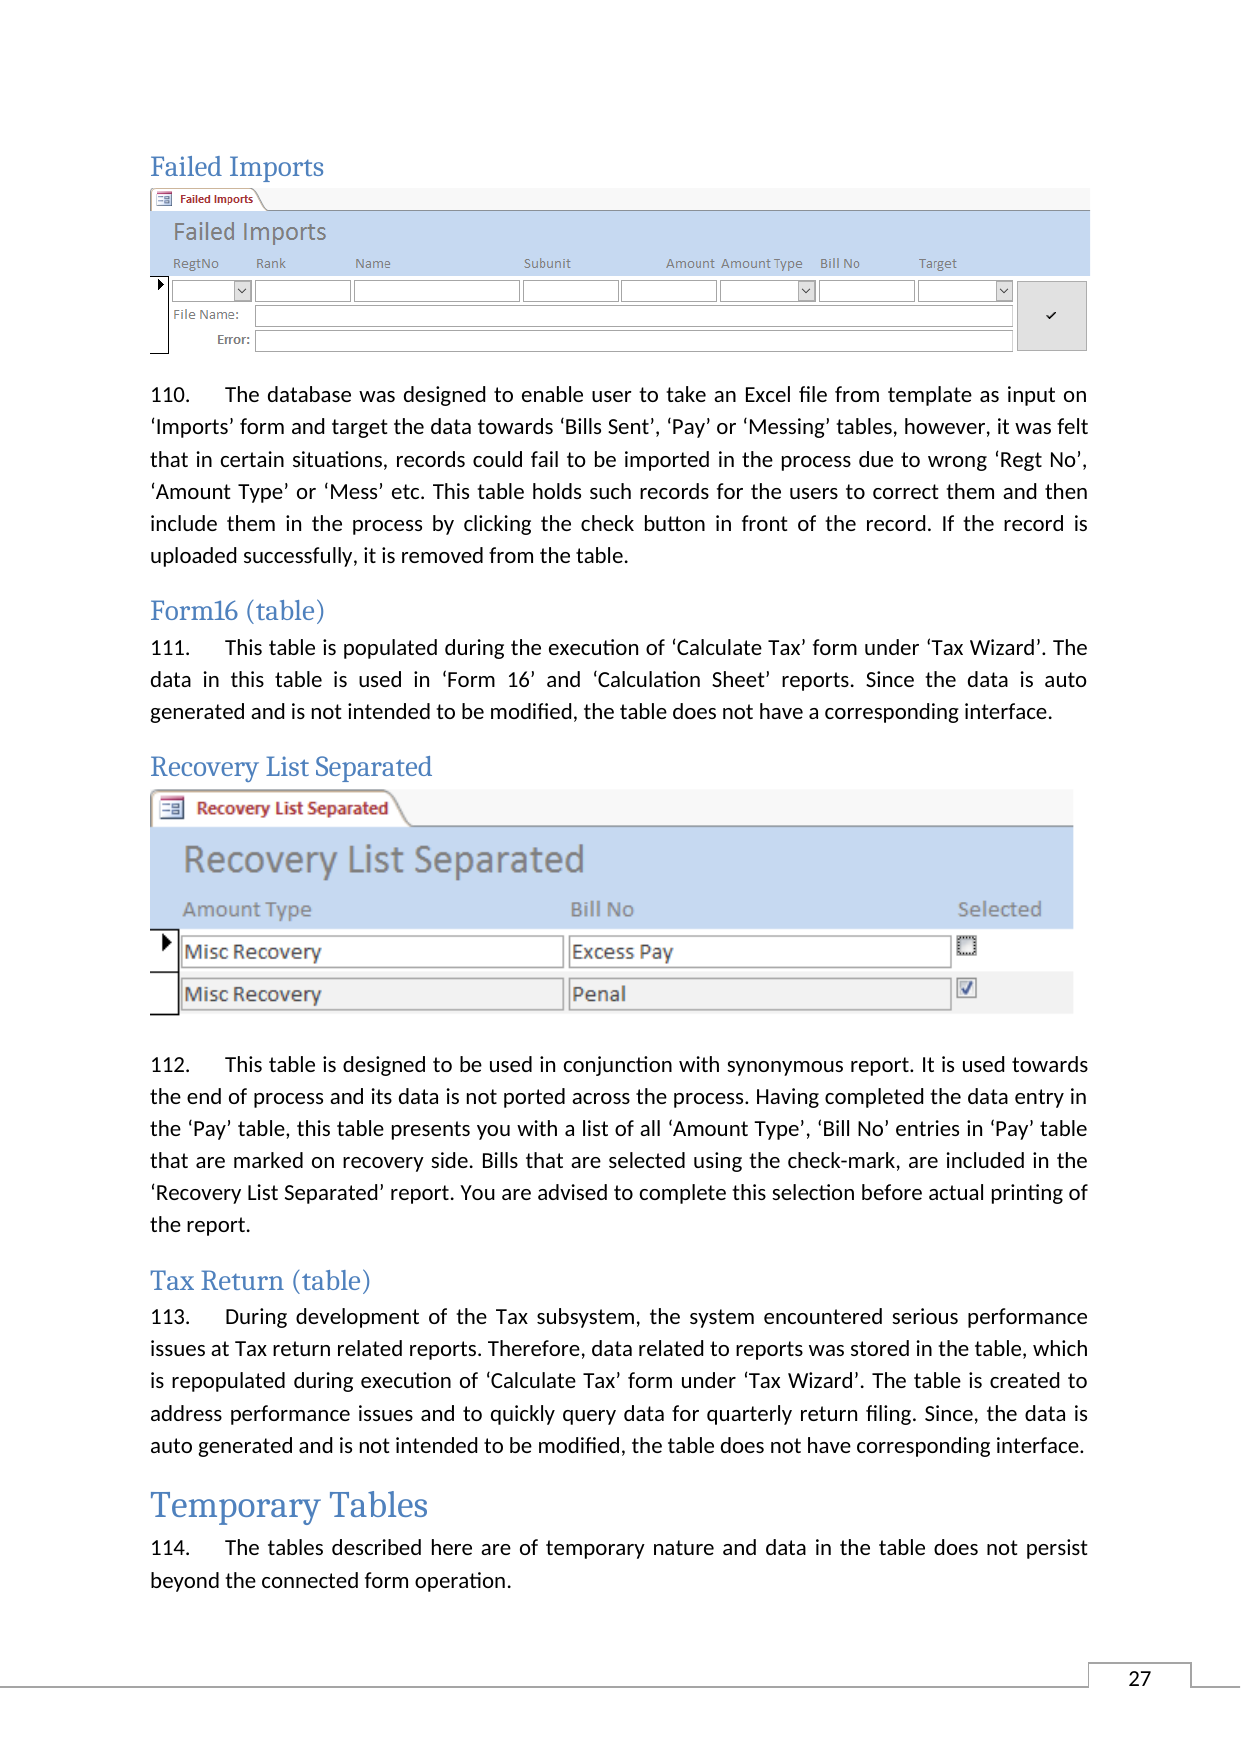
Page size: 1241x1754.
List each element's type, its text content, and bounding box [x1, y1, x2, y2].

picture [150, 188, 1091, 356]
list The tables described here are of temporary nature and data in the table does not persist beyond the connected form operation. [150, 1533, 1090, 1594]
subtitle Temporary Tables [150, 1484, 1090, 1527]
list This table is designed to be used in conjunction with synonymous report. It is used towards the end of process and its data is not ported across the process. Having completed the data entry in the ‘Pay’ table, this table presents you with a list of all ‘Amount Type’, ‘Bill No’ entries in ‘Pay’ table that are marked on recovery side. Bills that are selected using the check-mark, are included in the ‘Recovery List Separated’ report. You are advised to complete this selection before actual printing of the report. [150, 1050, 1090, 1239]
subtitle Failed Imports [150, 150, 1090, 183]
subtitle Tax Return (table) [150, 1264, 1090, 1297]
list The database was designed to enable user to take an Excel file from template as input on ‘Imports’ form and target the data towards ‘Bills Sent’, ‘Pay’ or ‘Messing’ tables, however, it was felt that in certain situations, records could fail to be imported in the process due to wrong ‘Regt No’, ‘Amount Type’ or ‘Mess’ etc. This table holds such records for the users to correct them and then include them in the process by clicking the check button in front of the record. If the record is uploaded successfully, it is removed from the table. [150, 380, 1090, 569]
subtitle Form16 (table) [150, 594, 1090, 628]
picture [150, 788, 1074, 1025]
subtitle Recovery List Separated [150, 750, 1090, 784]
list This table is populated during the execution of ‘Calculate Tax’ form under ‘Tax Wizard’. The data in this table is used in ‘Form 16’ and ‘Calculation Sheet’ reports. Since the data is auto generated and is not intended to be modified, the table does not have a corresponding interface. [150, 633, 1090, 725]
list During development of the Tax subsystem, the system encountered serious performance issues at Tax return related reports. Therefore, data related to reports was stored in the table, which is repopulated during execution of ‘Calculate Tax’ form under ‘Tax Wizard’. The table is created to address performance issues and to quickly query data for quarterly return filing. Since, the data is auto generated and is not intended to be modified, the table does not have corresponding interface. [150, 1302, 1090, 1459]
